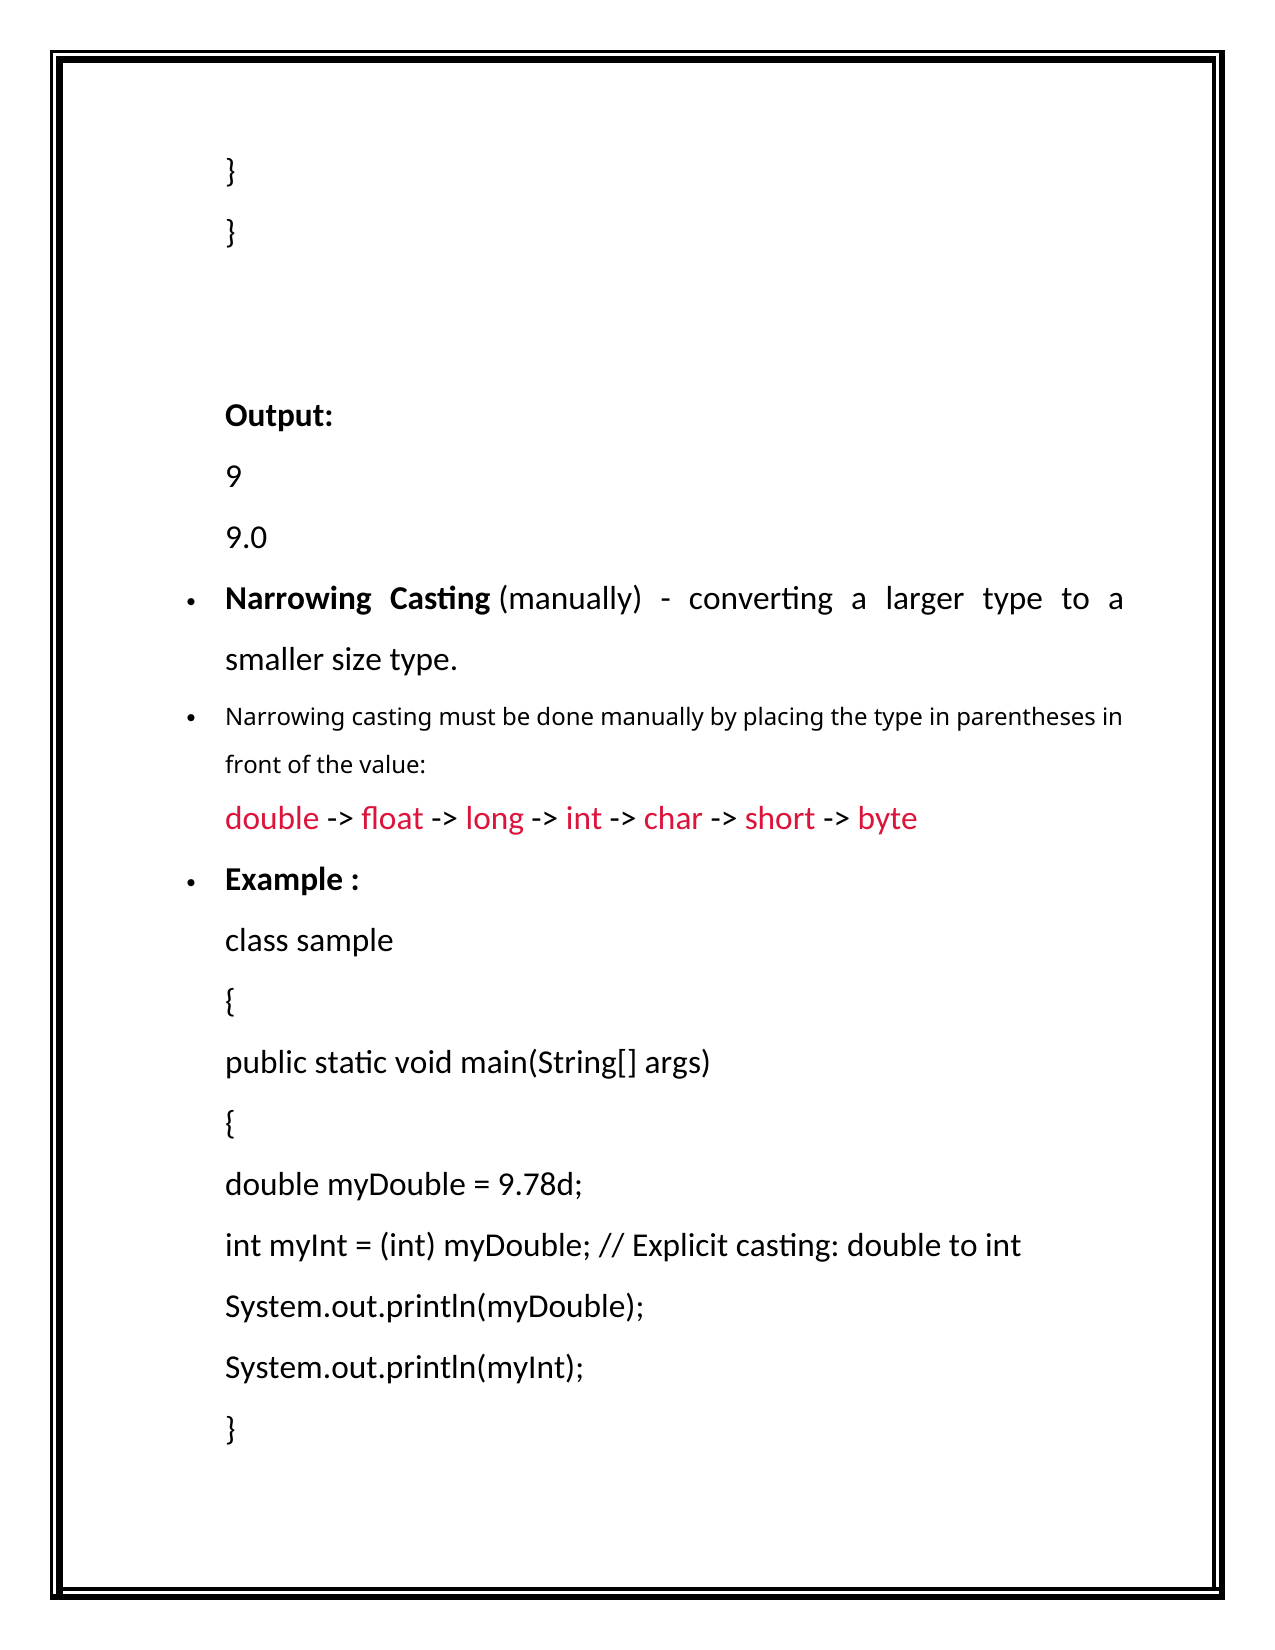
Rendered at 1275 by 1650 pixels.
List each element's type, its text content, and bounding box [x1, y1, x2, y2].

list Narrowing Casting (manually) - converting a larger type to a smaller size type. [187, 577, 1125, 679]
text class sample [225, 919, 1125, 960]
text } [150, 150, 1125, 191]
text System.out.println(myInt); [225, 1346, 1125, 1387]
text int myInt = (int) myDouble; // Explicit casting: double to int [225, 1224, 1125, 1265]
list Narrowing casting must be done manually by placing the type in parentheses in front of the value: [187, 699, 1125, 781]
text double myDouble = 9.78d; [225, 1163, 1125, 1204]
text { [225, 1102, 1125, 1143]
text public static void main(String[] args) [225, 1041, 1125, 1082]
text double -> float -> long -> int -> char -> short -> byte [225, 797, 1125, 838]
text { [225, 980, 1125, 1021]
text System.out.println(myDouble); [225, 1285, 1125, 1326]
text } [150, 211, 1125, 252]
text } [225, 1407, 1125, 1448]
text Output: [150, 394, 1125, 435]
text 9 9.0 [225, 455, 1125, 557]
list Example : [187, 858, 1125, 899]
